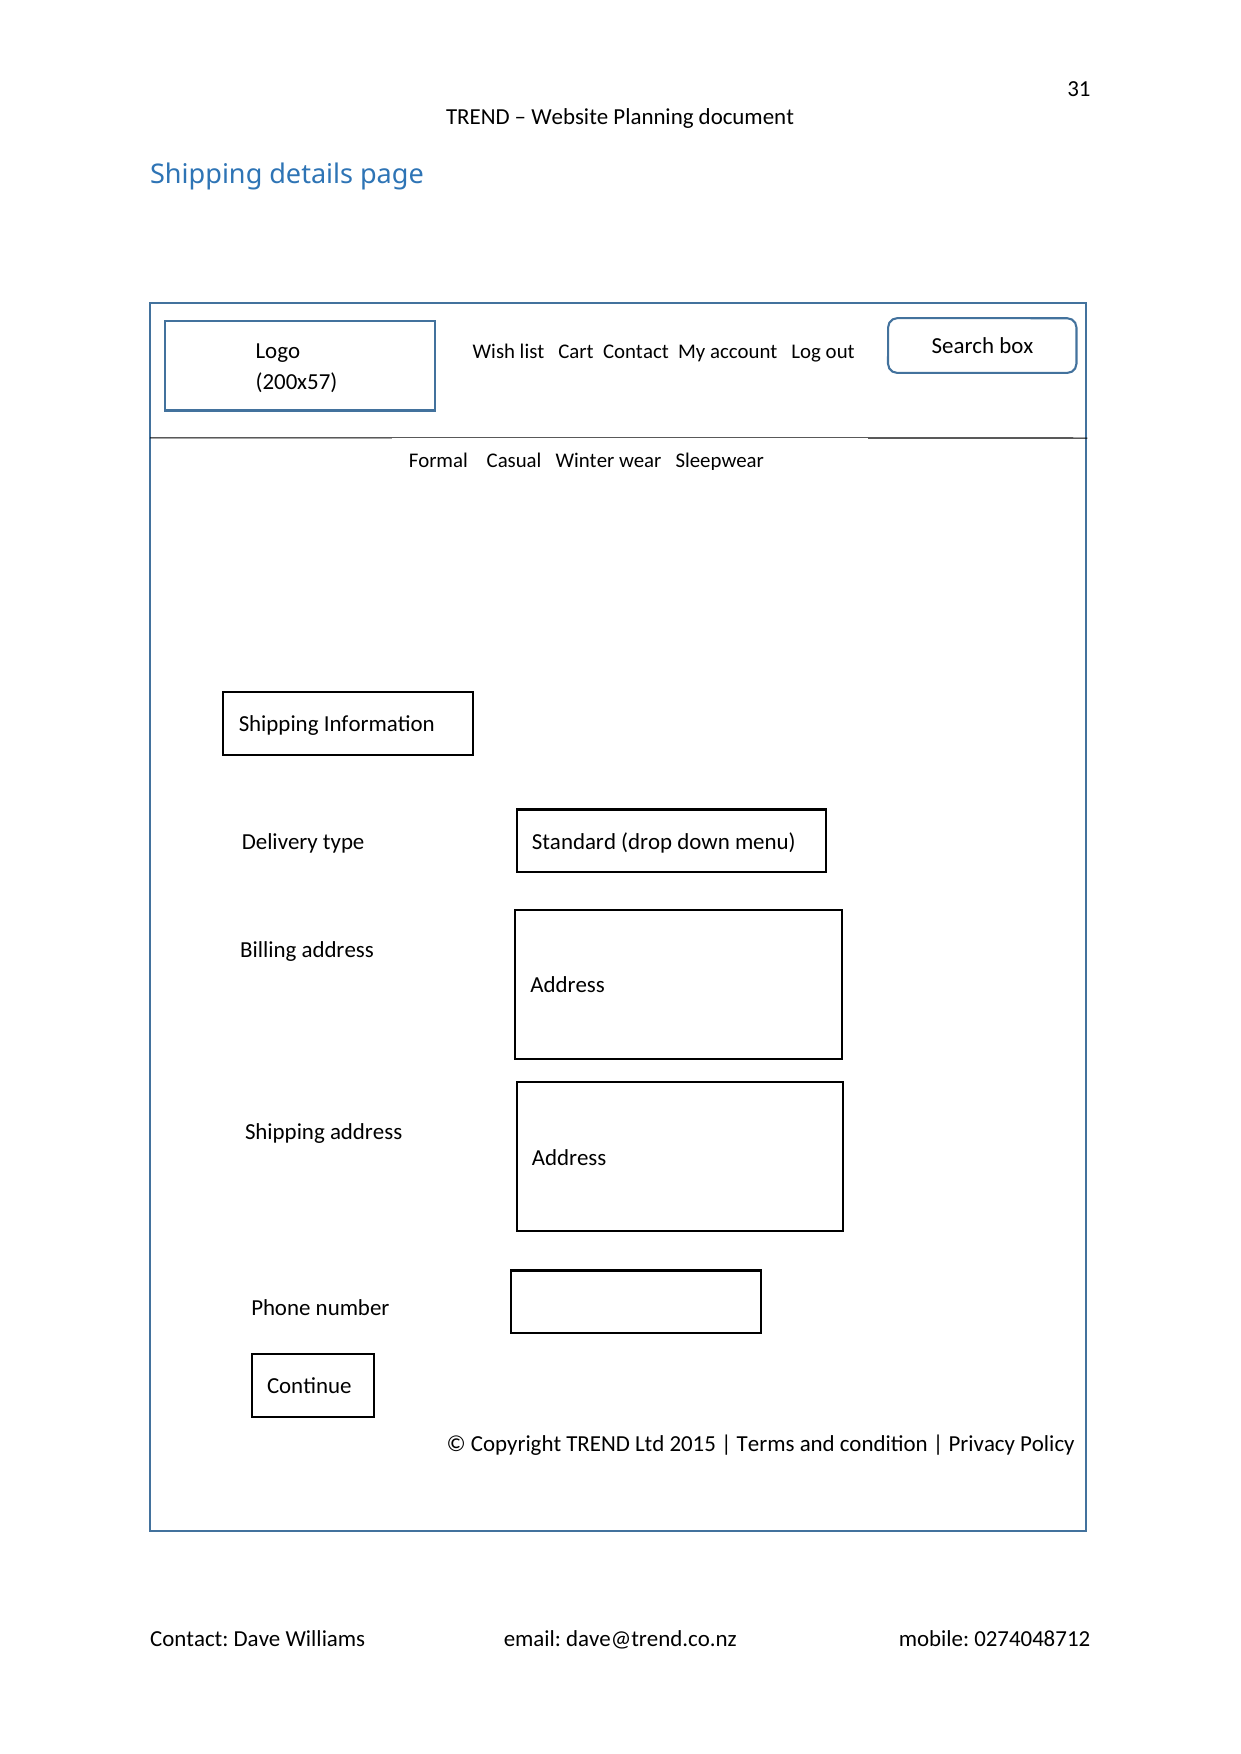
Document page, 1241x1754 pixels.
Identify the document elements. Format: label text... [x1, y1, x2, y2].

subtitle Shipping details page [150, 154, 1090, 191]
